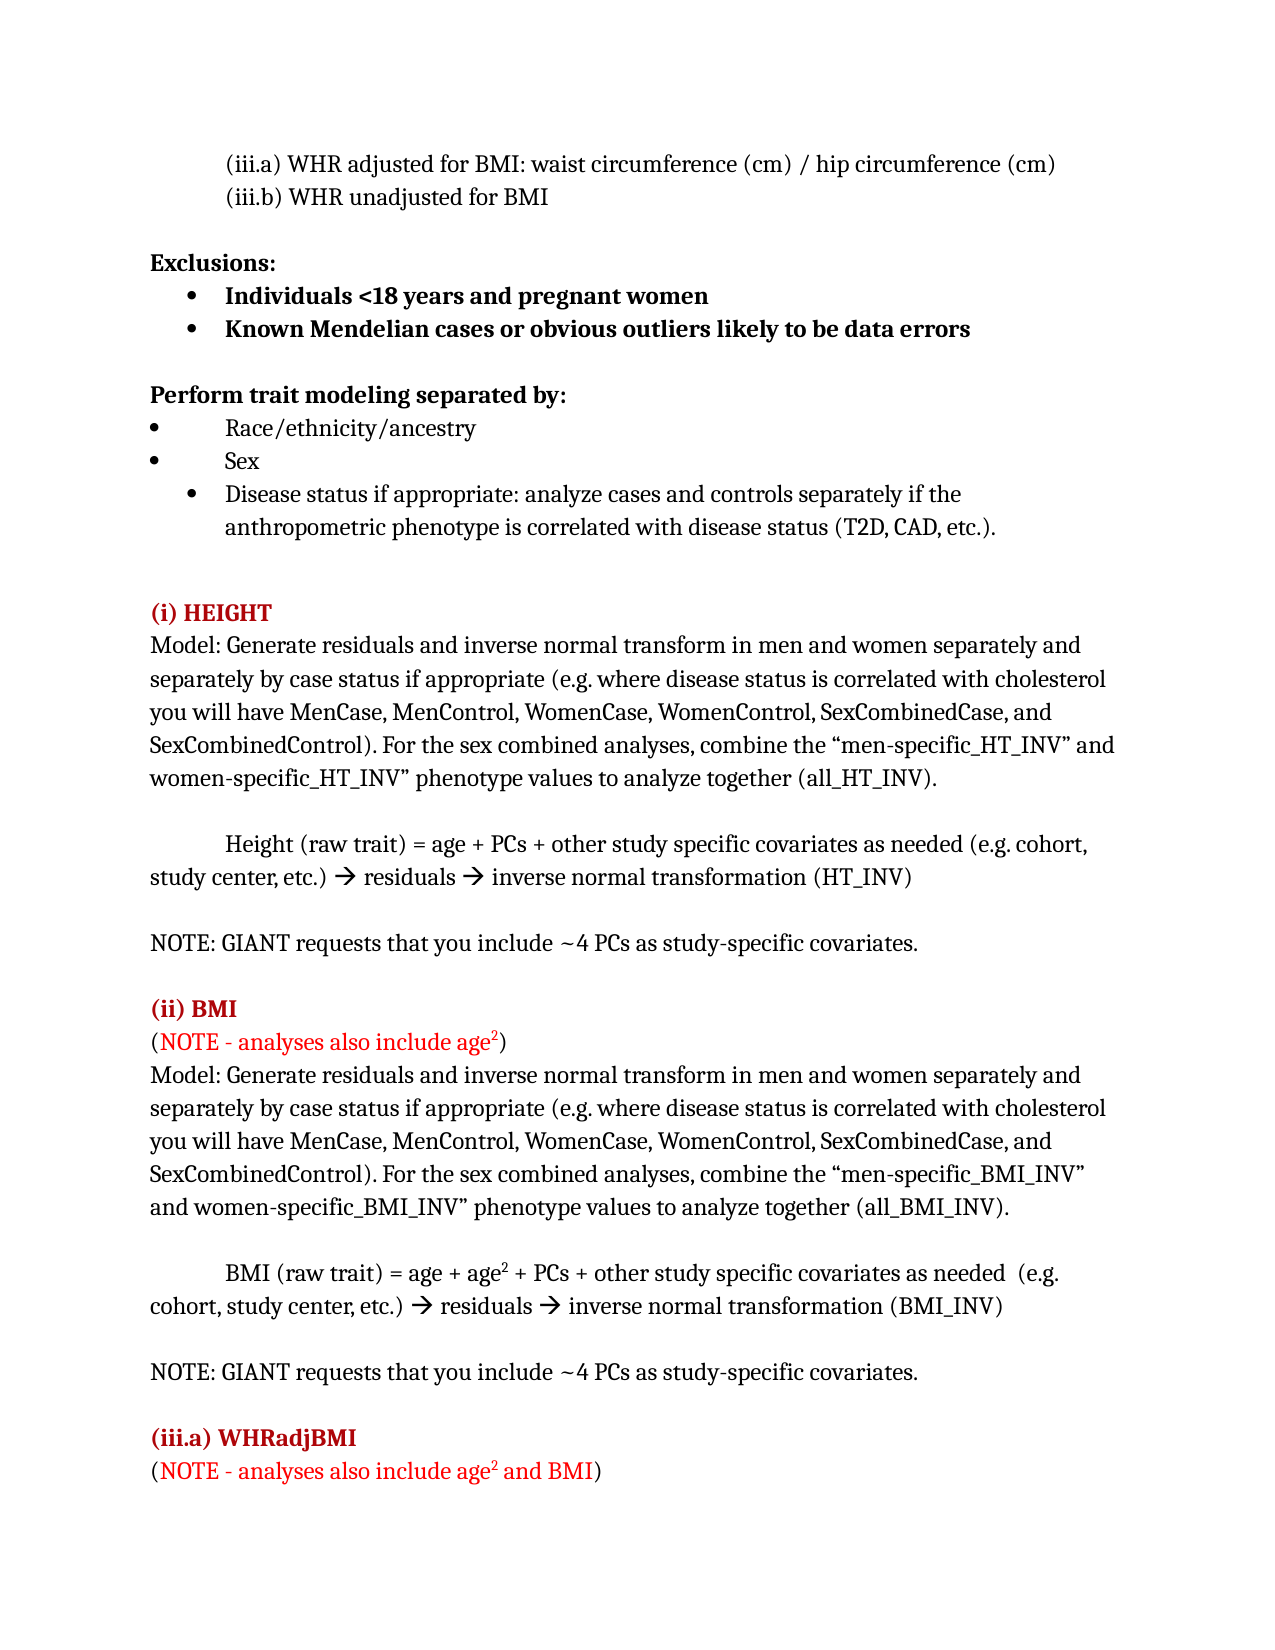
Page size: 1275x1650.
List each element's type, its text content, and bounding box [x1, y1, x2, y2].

subtitle Model: Generate residuals and inverse normal transform in men and women separately and separately by case status if appropriate (e.g. where disease status is correlated with cholesterol you will have MenCase, MenControl, WomenCase, WomenControl, SexCombinedCase, and SexCombinedControl). For the sex combined analyses, combine the “men-specific_HT_INV” and women-specific_HT_INV” phenotype values to analyze together (all_HT_INV). [150, 631, 1125, 792]
subtitle Known Mendelian cases or obvious outliers likely to be data errors [187, 315, 1125, 344]
subtitle (ii) BMI [150, 995, 1125, 1023]
subtitle (iii.a) WHRadjBMI [150, 1424, 1125, 1453]
subtitle (NOTE - analyses also include age2) [150, 1028, 1125, 1056]
text NOTE: GIANT requests that you include ~4 PCs as study-specific covariates. [150, 929, 1125, 957]
subtitle Sex [150, 447, 1125, 476]
subtitle Exclusions: [150, 249, 1125, 278]
subtitle Race/ethnicity/ancestry [150, 414, 1125, 443]
subtitle Height (raw trait) = age + PCs + other study specific covariates as needed (e.g. cohort, study center, etc.) residuals inverse normal transformation (HT_INV) [150, 829, 1125, 891]
subtitle BMI (raw trait) = age + age2 + PCs + other study specific covariates as needed (e.g. cohort, study center, etc.) residuals inverse normal transformation (BMI_INV) [150, 1259, 1125, 1321]
subtitle (iii.b) WHR unadjusted for BMI [225, 183, 1125, 212]
text NOTE: GIANT requests that you include ~4 PCs as study-specific covariates. [150, 1358, 1125, 1387]
subtitle Individuals <18 years and pregnant women [187, 282, 1125, 311]
subtitle (NOTE - analyses also include age2 and BMI) [150, 1457, 1125, 1486]
subtitle Model: Generate residuals and inverse normal transform in men and women separately and separately by case status if appropriate (e.g. where disease status is correlated with cholesterol you will have MenCase, MenControl, WomenCase, WomenControl, SexCombinedCase, and SexCombinedControl). For the sex combined analyses, combine the “men-specific_BMI_INV” and women-specific_BMI_INV” phenotype values to analyze together (all_BMI_INV). [150, 1061, 1125, 1222]
subtitle Perform trait modeling separated by: [150, 381, 1125, 410]
subtitle (iii.a) WHR adjusted for BMI: waist circumference (cm) / hip circumference (cm) [225, 150, 1125, 179]
subtitle Disease status if appropriate: analyze cases and controls separately if the anthropometric phenotype is correlated with disease status (T2D, CAD, etc.). [187, 480, 1125, 542]
subtitle (i) HEIGHT [150, 598, 1125, 627]
